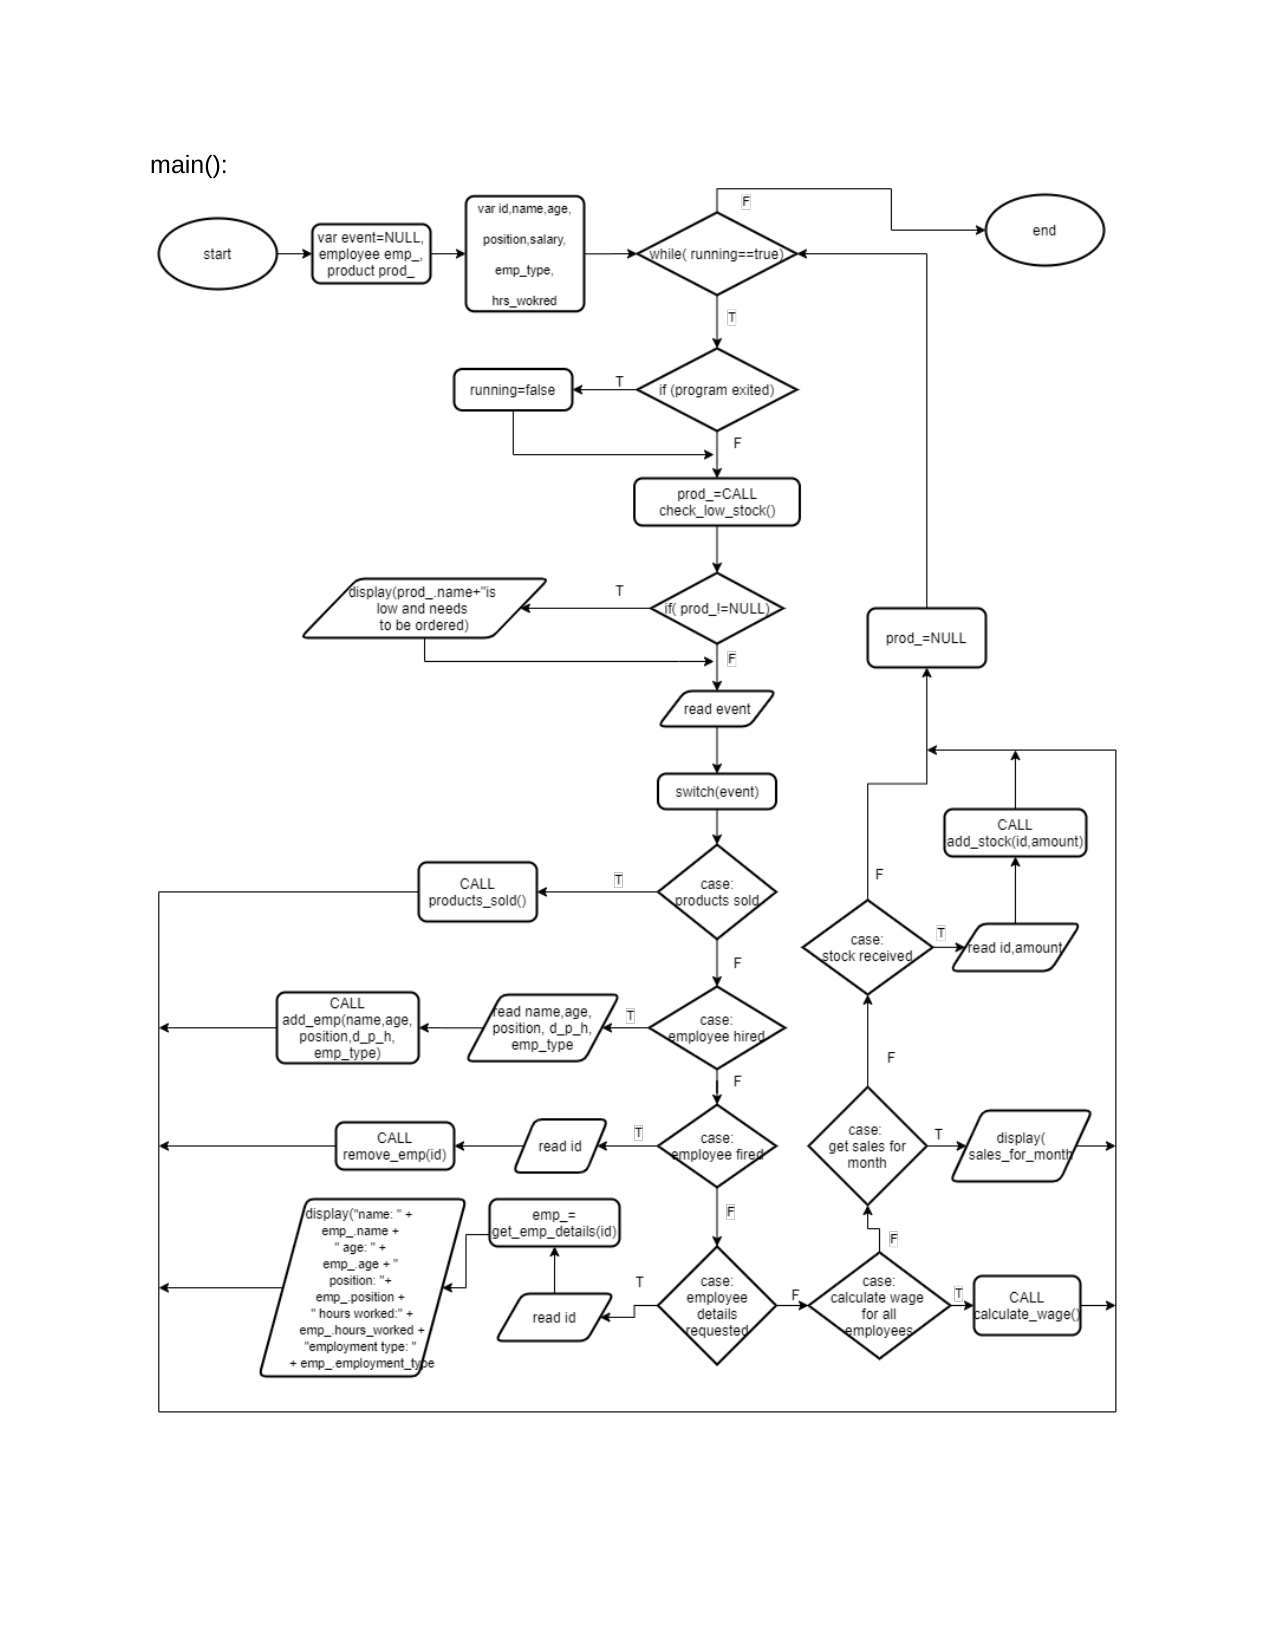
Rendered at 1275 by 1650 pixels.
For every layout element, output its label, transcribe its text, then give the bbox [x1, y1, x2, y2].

text main(): [150, 150, 1125, 181]
picture [150, 181, 1125, 1422]
